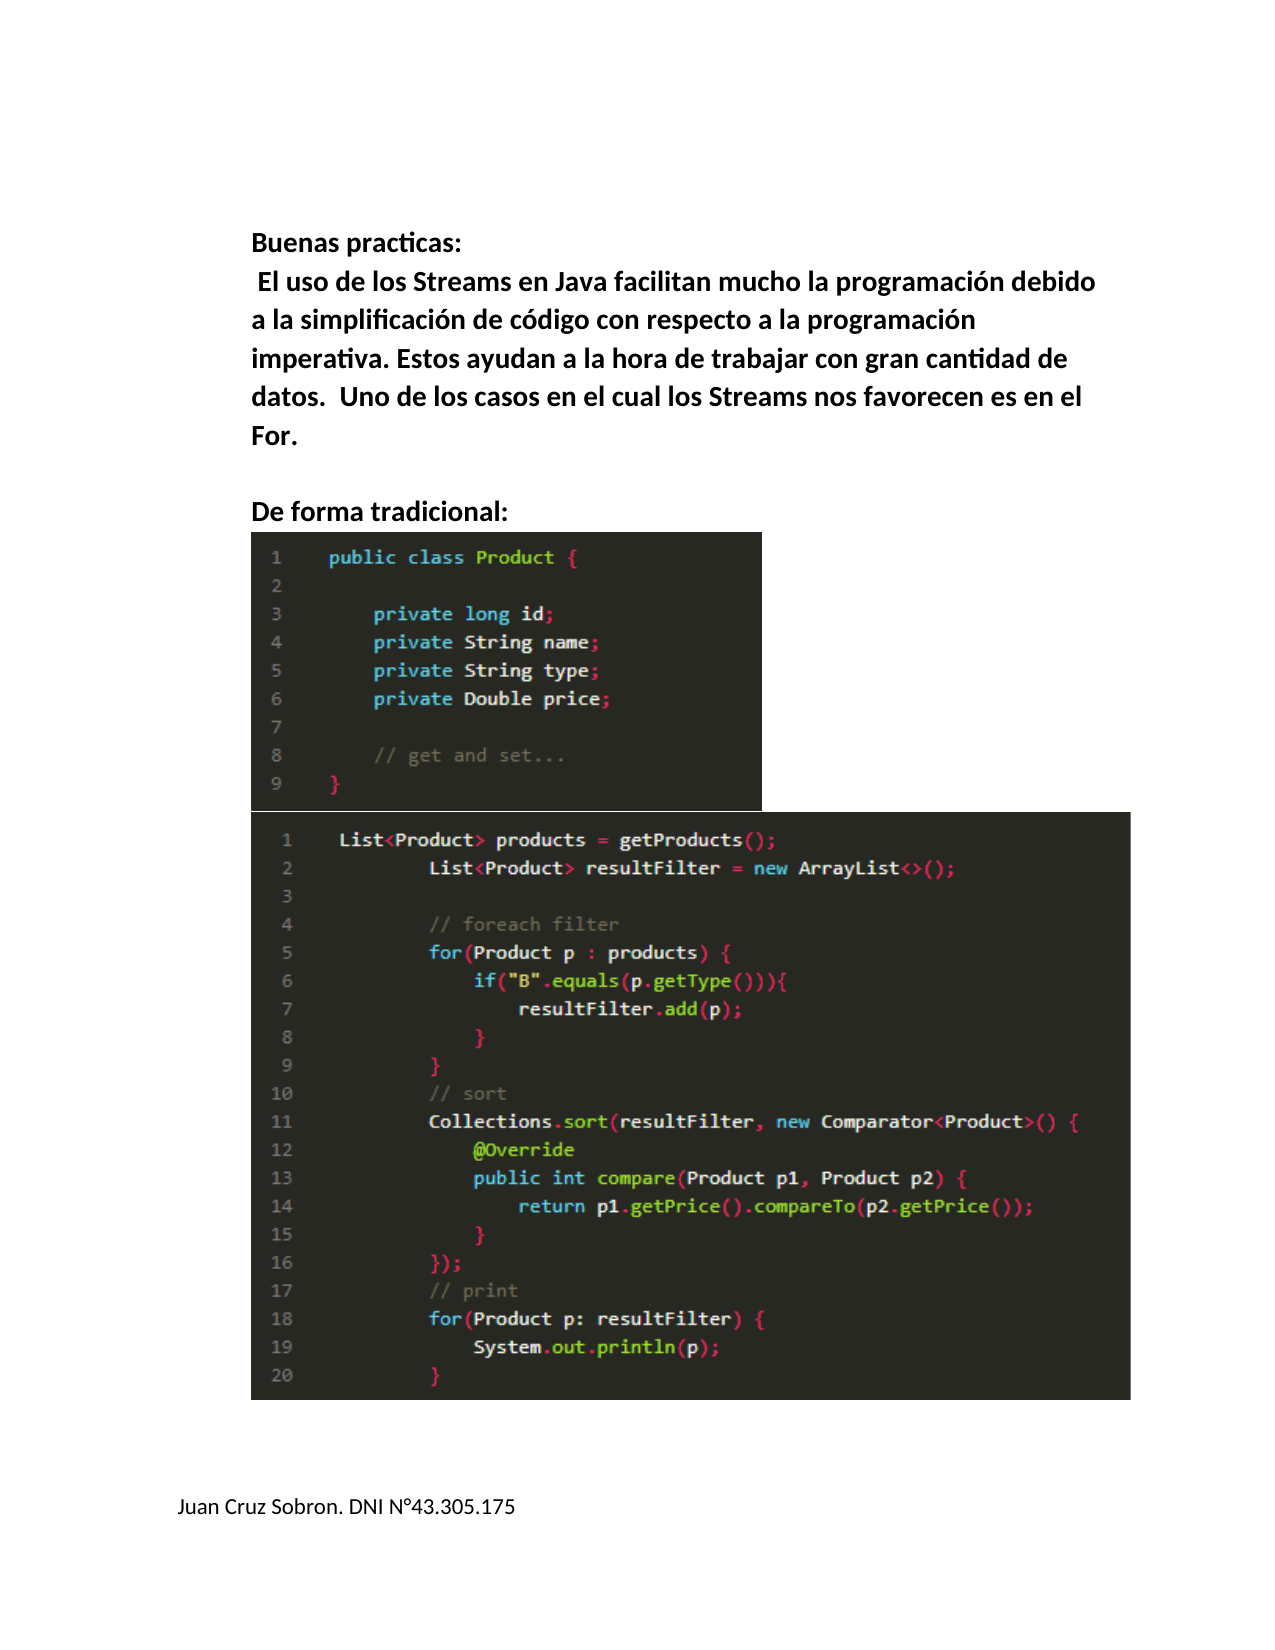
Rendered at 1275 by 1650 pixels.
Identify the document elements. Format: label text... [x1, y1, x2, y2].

text El uso de los Streams en Java facilitan mucho la programación debido a la simplificación de código con respecto a la programación imperativa. Estos ayudan a la hora de trabajar con gran cantidad de datos. Uno de los casos en el cual los Streams nos favorecen es en el For. [251, 263, 1098, 452]
text Buenas practicas: [251, 224, 1098, 260]
text De forma tradicional: [251, 493, 1098, 529]
